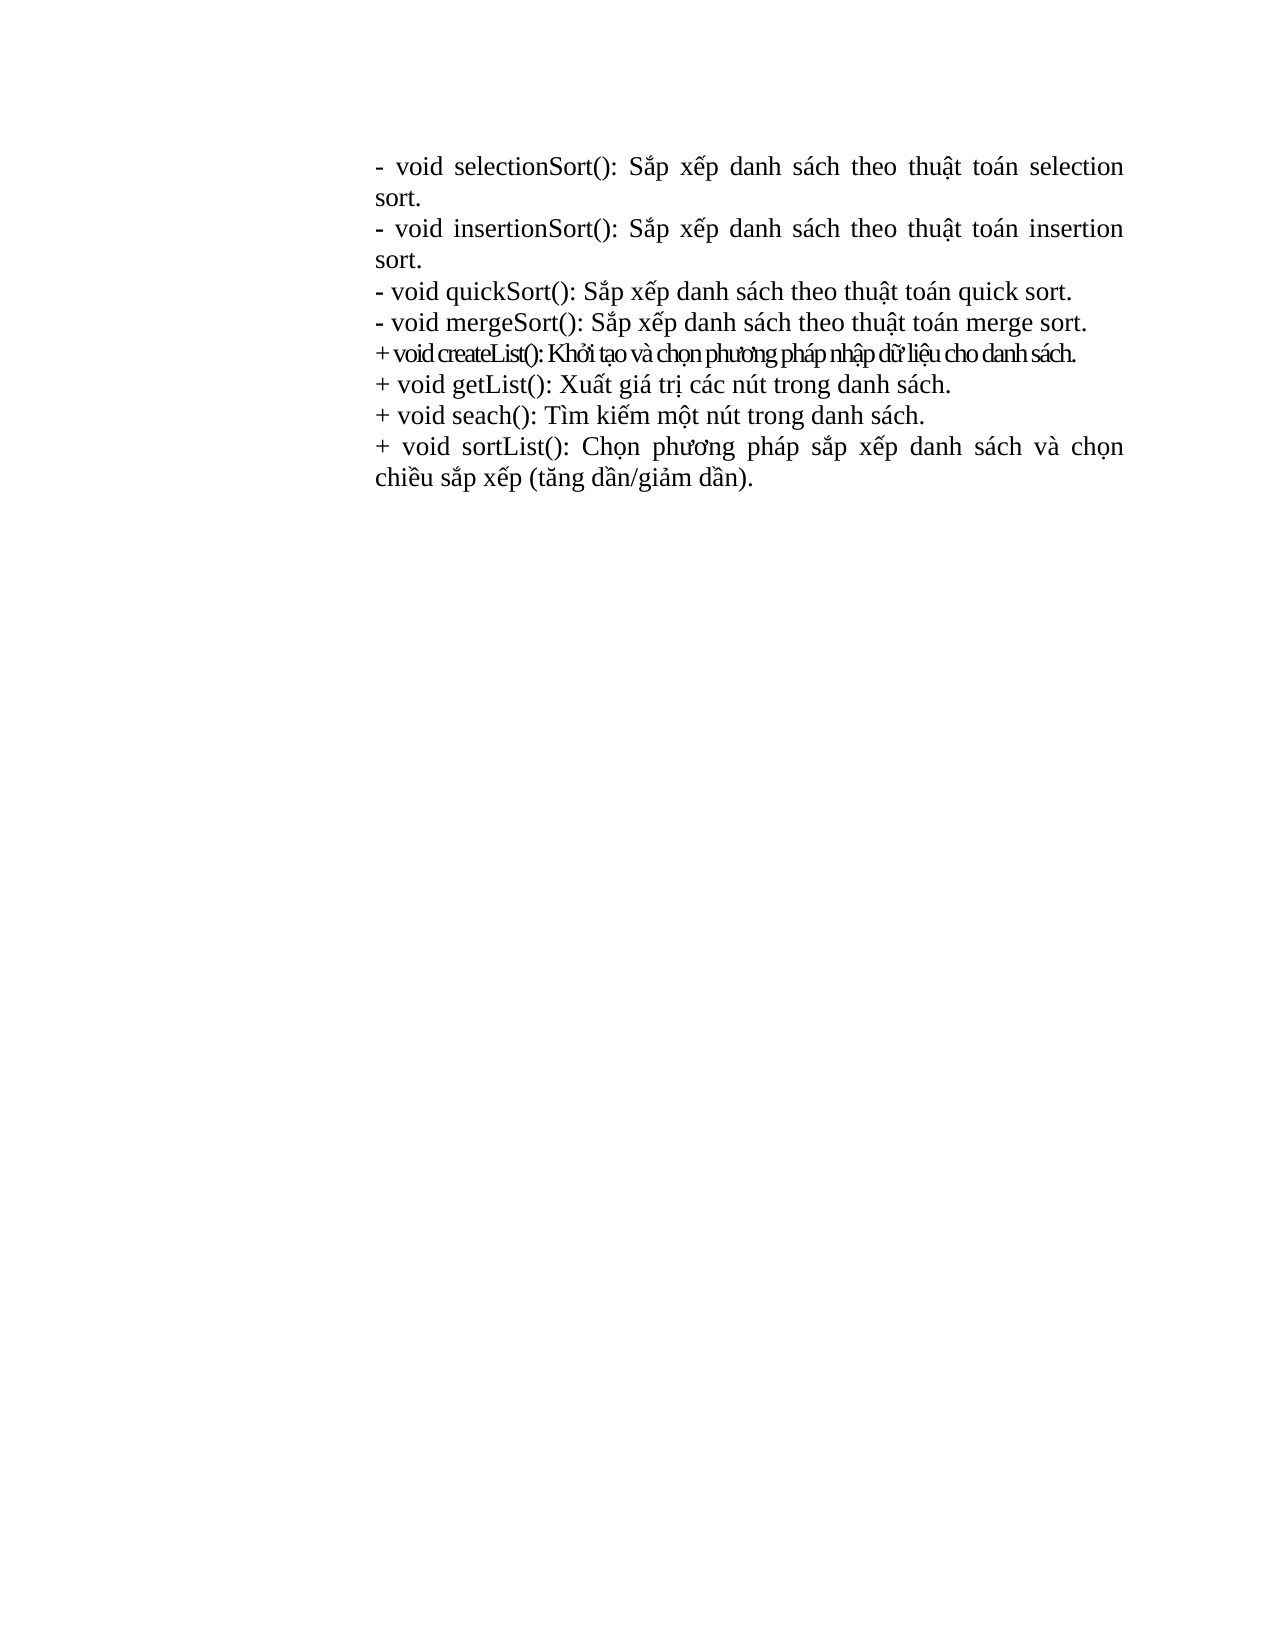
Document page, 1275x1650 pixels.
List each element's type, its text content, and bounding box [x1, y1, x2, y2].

list + void sortList(): Chọn phương pháp sắp xếp danh sách và chọn chiều sắp xếp (tăng dần/giảm dần). [375, 430, 1125, 493]
list + void createList(): Khởi tạo và chọn phương pháp nhập dữ liệu cho danh sách. [375, 337, 1125, 368]
list + void getList(): Xuất giá trị các nút trong danh sách. [375, 368, 1125, 399]
list - void selectionSort(): Sắp xếp danh sách theo thuật toán selection sort. [375, 150, 1125, 212]
list - void mergeSort(): Sắp xếp danh sách theo thuật toán merge sort. [375, 306, 1125, 337]
list - void quickSort(): Sắp xếp danh sách theo thuật toán quick sort. [375, 274, 1125, 306]
list - void insertionSort(): Sắp xếp danh sách theo thuật toán insertion sort. [375, 212, 1125, 274]
list + void seach(): Tìm kiếm một nút trong danh sách. [375, 399, 1125, 430]
